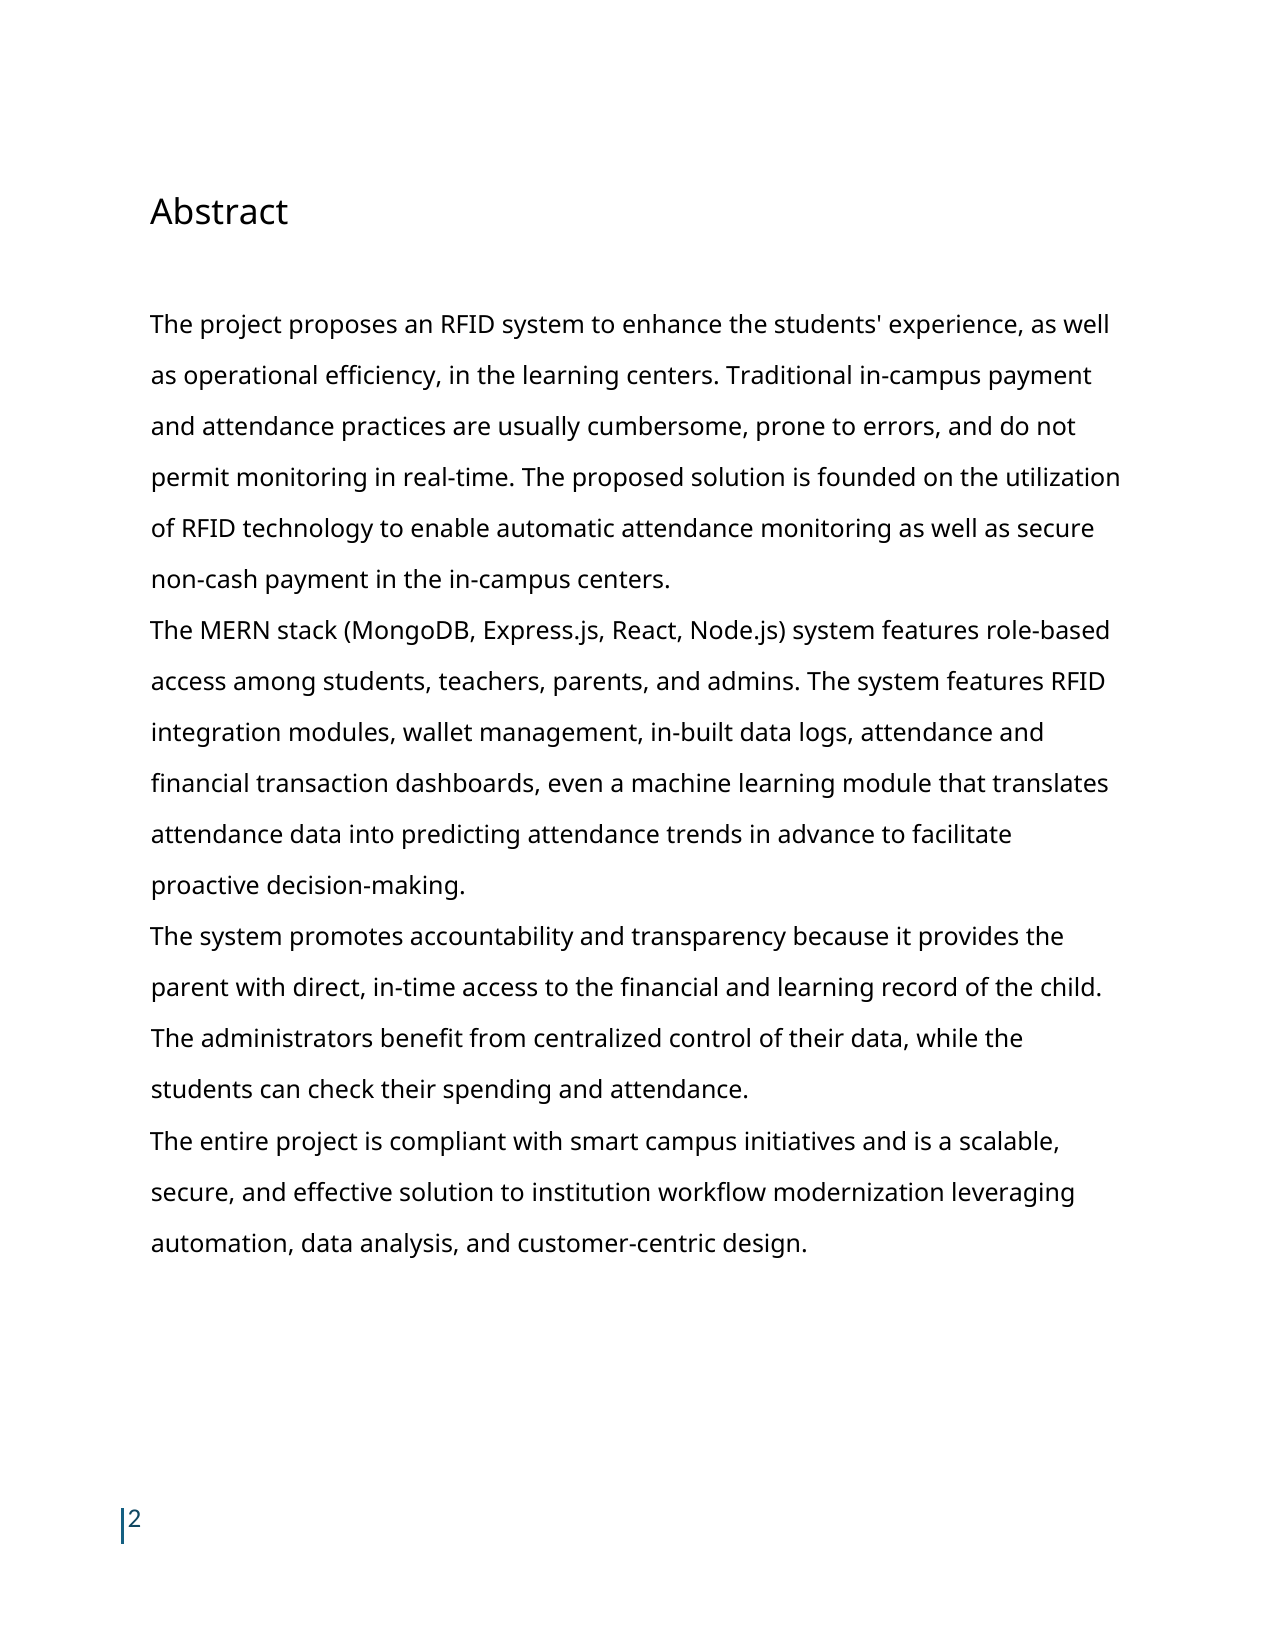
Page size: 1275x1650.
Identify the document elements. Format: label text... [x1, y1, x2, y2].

subtitle Abstract [150, 187, 1134, 235]
text The project proposes an RFID system to enhance the students' experience, as well as operational efficiency, in the learning centers. Traditional in-campus payment and attendance practices are usually cumbersome, prone to errors, and do not permit monitoring in real-time. The proposed solution is founded on the utilization of RFID technology to enable automatic attendance monitoring as well as secure non-cash payment in the in-campus centers. [149, 306, 1125, 596]
text The MERN stack (MongoDB, Express.js, React, Node.js) system features role-based access among students, teachers, parents, and admins. The system features RFID integration modules, wallet management, in-built data logs, attendance and financial transaction dashboards, even a machine learning module that translates attendance data into predicting attendance trends in advance to facilitate proactive decision-making. [149, 613, 1125, 902]
text The entire project is compliant with smart campus initiatives and is a scalable, secure, and effective solution to institution workflow modernization leveraging automation, data analysis, and customer-centric design. [149, 1123, 1125, 1259]
text The system promotes accountability and transparency because it provides the parent with direct, in-time access to the financial and learning record of the child. The administrators benefit from centralized control of their data, while the students can check their spending and attendance. [149, 919, 1125, 1106]
